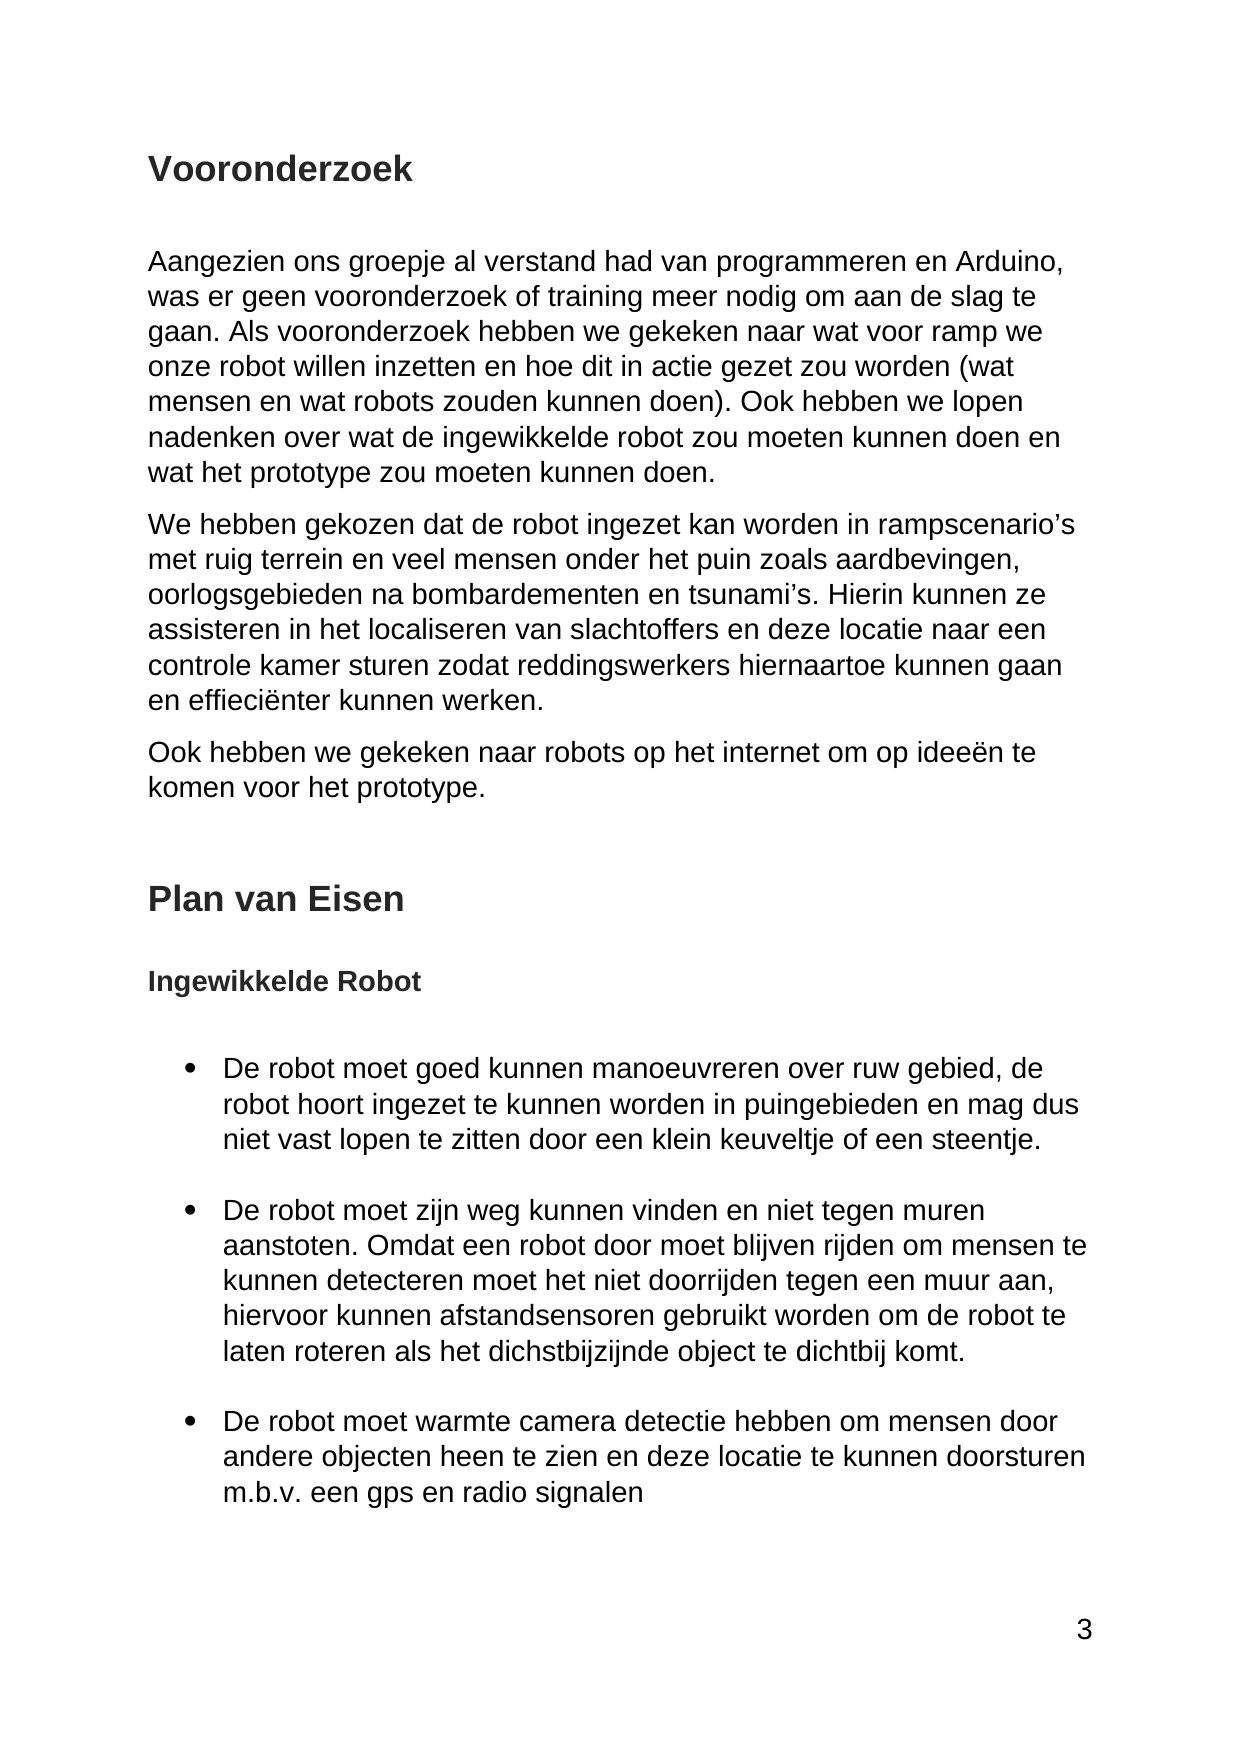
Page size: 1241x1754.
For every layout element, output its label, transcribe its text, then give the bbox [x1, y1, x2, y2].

list De robot moet goed kunnen manoeuvreren over ruw gebied, de robot hoort ingezet te kunnen worden in puingebieden en mag dus niet vast lopen te zitten door een klein keuveltje of een steentje. [185, 1051, 1093, 1156]
subtitle Ingewikkelde Robot [148, 964, 1093, 998]
list De robot moet zijn weg kunnen vinden en niet tegen muren aanstoten. Omdat een robot door moet blijven rijden om mensen te kunnen detecteren moet het niet doorrijden tegen een muur aan, hiervoor kunnen afstandsensoren gebruikt worden om de robot te laten roteren als het dichstbijzijnde object te dichtbij komt. [185, 1192, 1093, 1367]
text We hebben gekozen dat de robot ingezet kan worden in rampscenario’s met ruig terrein en veel mensen onder het puin zoals aardbevingen, oorlogsgebieden na bombardementen en tsunami’s. Hierin kunnen ze assisteren in het localiseren van slachtoffers en deze locatie naar een controle kamer sturen zodat reddingswerkers hiernaartoe kunnen gaan en effieciënter kunnen werken. [148, 507, 1093, 716]
list De robot moet warmte camera detectie hebben om mensen door andere objecten heen te zien en deze locatie te kunnen doorsturen m.b.v. een gps en radio signalen [185, 1404, 1093, 1508]
text Ook hebben we gekeken naar robots op het internet om op ideeën te komen voor het prototype. [148, 734, 1093, 803]
text Aangezien ons groepje al verstand had van programmeren en Arduino, was er geen vooronderzoek of training meer nodig om aan de slag te gaan. Als vooronderzoek hebben we gekeken naar wat voor ramp we onze robot willen inzetten en hoe dit in actie gezet zou worden (wat mensen en wat robots zouden kunnen doen). Ook hebben we lopen nadenken over wat de ingewikkelde robot zou moeten kunnen doen en wat het prototype zou moeten kunnen doen. [148, 243, 1093, 488]
subtitle Plan van Eisen [148, 877, 1093, 919]
subtitle Vooronderzoek [148, 148, 1093, 189]
